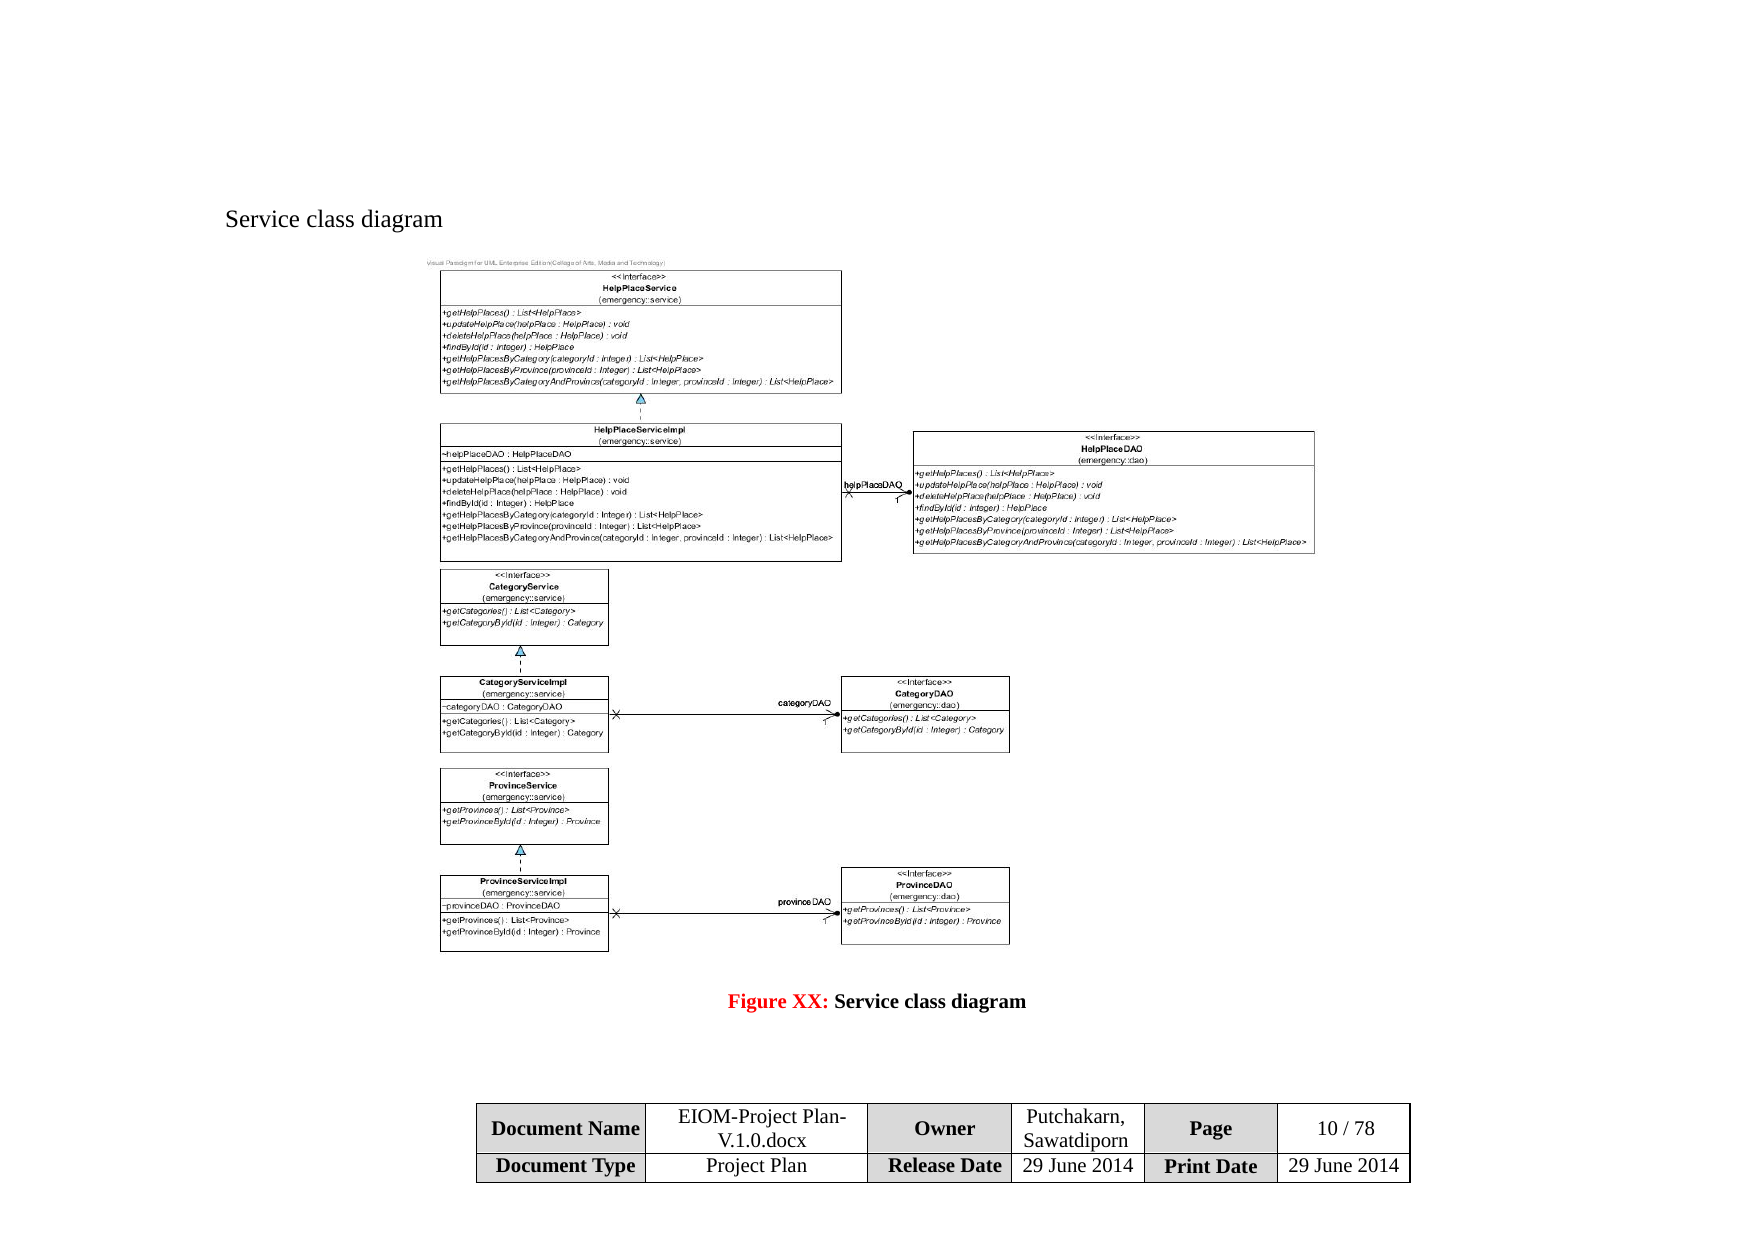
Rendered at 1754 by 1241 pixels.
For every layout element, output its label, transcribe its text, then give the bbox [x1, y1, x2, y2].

text Figure XX: Service class diagram [150, 989, 1604, 1013]
picture [427, 257, 1327, 964]
text Service class diagram [150, 204, 1604, 233]
